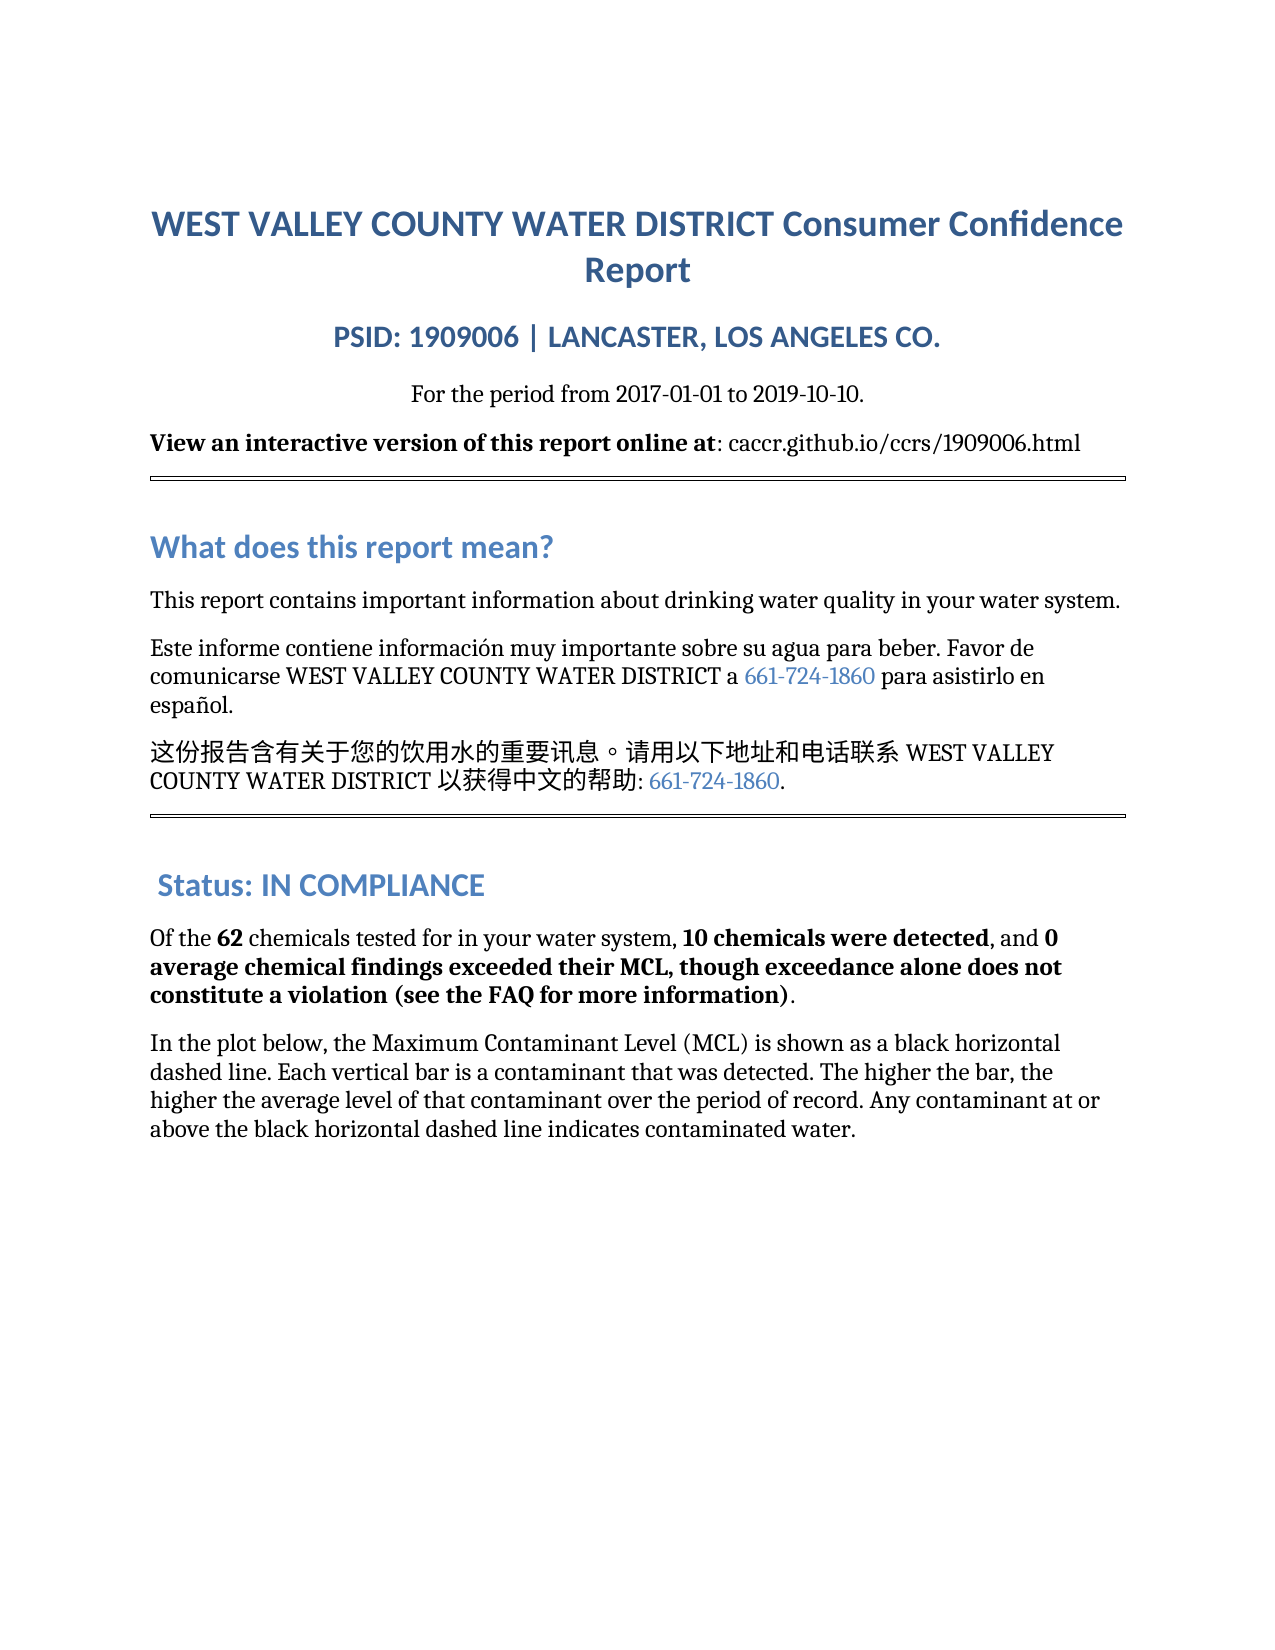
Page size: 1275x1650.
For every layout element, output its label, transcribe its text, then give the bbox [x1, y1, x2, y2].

text This report contains important information about drinking water quality in your water system. [150, 586, 1125, 615]
title WEST VALLEY COUNTY WATER DISTRICT Consumer Confidence Report [150, 200, 1125, 292]
text Este informe contiene información muy importante sobre su agua para beber. Favor de comunicarse WEST VALLEY COUNTY WATER DISTRICT a 661-724-1860 para asistirlo en español. [150, 633, 1125, 720]
subtitle PSID: 1909006 | LANCASTER, LOS ANGELES CO. [150, 317, 1125, 355]
subtitle What does this report mean? [150, 526, 1125, 567]
text In the plot below, the Maximum Contaminant Level (MCL) is shown as a black horizontal dashed line. Each vertical bar is a contaminant that was detected. The higher the bar, the higher the average level of that contaminant over the period of record. Any contaminant at or above the black horizontal dashed line indicates contaminated water. [150, 1029, 1125, 1144]
subtitle Status: IN COMPLIANCE [150, 864, 1125, 905]
text Of the 62 chemicals tested for in your water system, 10 chemicals were detected, and 0 average chemical findings exceeded their MCL, though exceedance alone does not constitute a violation (see the FAQ for more information). [150, 924, 1125, 1010]
text 这份报告含有关于您的饮用水的重要讯息。请用以下地址和电话联系 WEST VALLEY COUNTY WATER DISTRICT 以获得中文的帮助: 661-724-1860. [150, 738, 1125, 796]
text For the period from 2017-01-01 to 2019-10-10. [150, 380, 1125, 408]
text View an interactive version of this report online at: caccr.github.io/ccrs/1909006.html [150, 429, 1125, 458]
